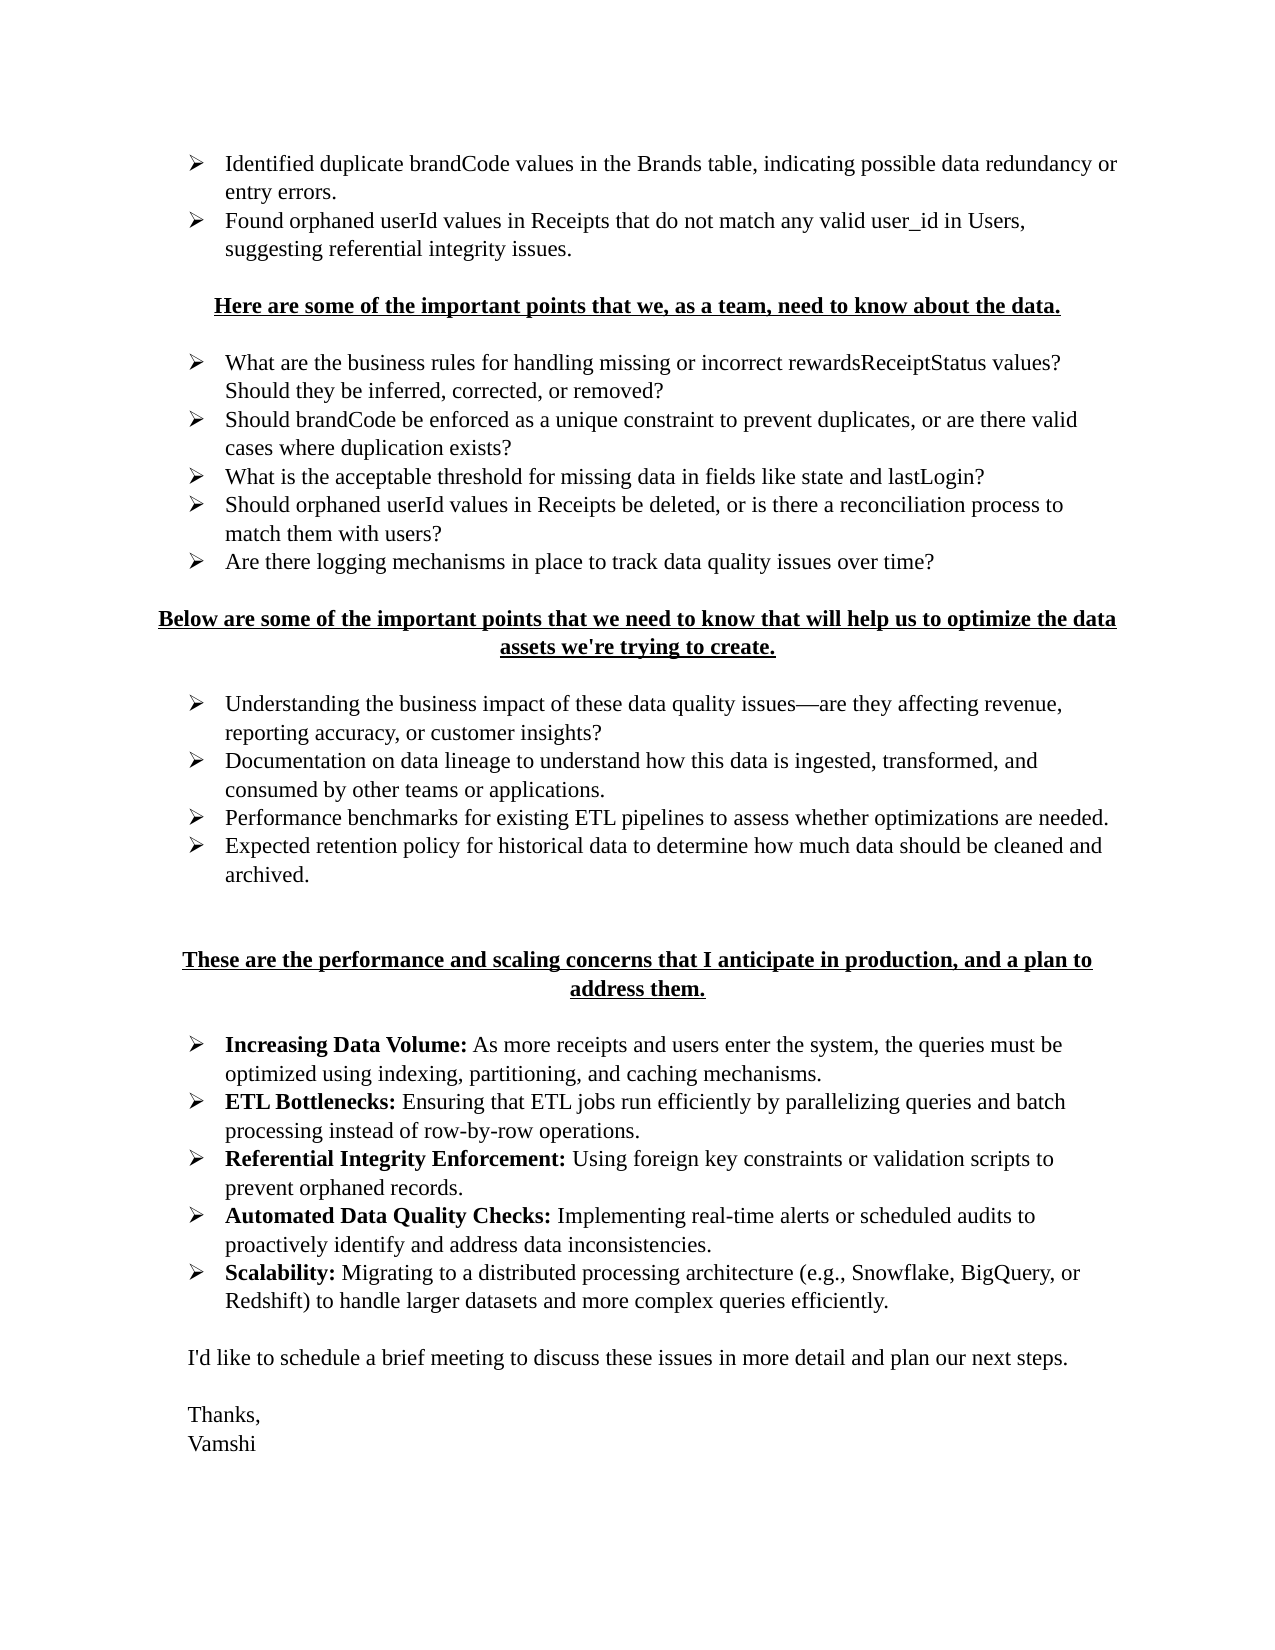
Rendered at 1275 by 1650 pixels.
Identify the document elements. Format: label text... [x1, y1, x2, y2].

text These are the performance and scaling concerns that I anticipate in production, and a plan to address them. [150, 946, 1125, 1001]
list Expected retention policy for historical data to determine how much data should be cleaned and archived. [187, 832, 1125, 887]
list Identified duplicate brandCode values in the Brands table, indicating possible data redundancy or entry errors. [187, 150, 1125, 205]
list Are there logging mechanisms in place to track data quality issues over time? [187, 548, 1125, 574]
list Documentation on data lineage to understand how this data is ingested, transformed, and consumed by other teams or applications. [187, 747, 1125, 802]
list Scalability: Migrating to a distributed processing architecture (e.g., Snowflake, BigQuery, or Redshift) to handle larger datasets and more complex queries efficiently. [187, 1259, 1125, 1314]
list Automated Data Quality Checks: Implementing real-time alerts or scheduled audits to proactively identify and address data inconsistencies. [187, 1202, 1125, 1257]
list Should brandCode be enforced as a unique constraint to prevent duplicates, or are there valid cases where duplication exists? [187, 406, 1125, 461]
list Found orphaned userId values in Receipts that do not match any valid user_id in Users, suggesting referential integrity issues. [187, 207, 1125, 262]
list What is the acceptable threshold for missing data in fields like state and lastLogin? [187, 463, 1125, 489]
text I'd like to schedule a brief meeting to discuss these issues in more detail and plan our next steps. [187, 1344, 1125, 1371]
text Vamshi [187, 1430, 1125, 1456]
list Referential Integrity Enforcement: Using foreign key constraints or validation scripts to prevent orphaned records. [187, 1145, 1125, 1200]
list Increasing Data Volume: As more receipts and users enter the system, the queries must be optimized using indexing, partitioning, and caching mechanisms. [187, 1032, 1125, 1086]
text Below are some of the important points that we need to know that will help us to optimize the data assets we're trying to create. [150, 605, 1125, 660]
list Understanding the business impact of these data quality issues—are they affecting revenue, reporting accuracy, or customer insights? [187, 690, 1125, 745]
list Performance benchmarks for existing ETL pipelines to assess whether optimizations are needed. [187, 804, 1125, 830]
list What are the business rules for handling missing or incorrect rewardsReceiptStatus values? Should they be inferred, corrected, or removed? [187, 349, 1125, 404]
list ETL Bottlenecks: Ensuring that ETL jobs run efficiently by parallelizing queries and batch processing instead of row-by-row operations. [187, 1088, 1125, 1143]
list Should orphaned userId values in Receipts be deleted, or is there a reconciliation process to match them with users? [187, 491, 1125, 546]
text Thanks, [187, 1401, 1125, 1428]
text Here are some of the important points that we, as a team, need to know about the data. [150, 292, 1125, 318]
